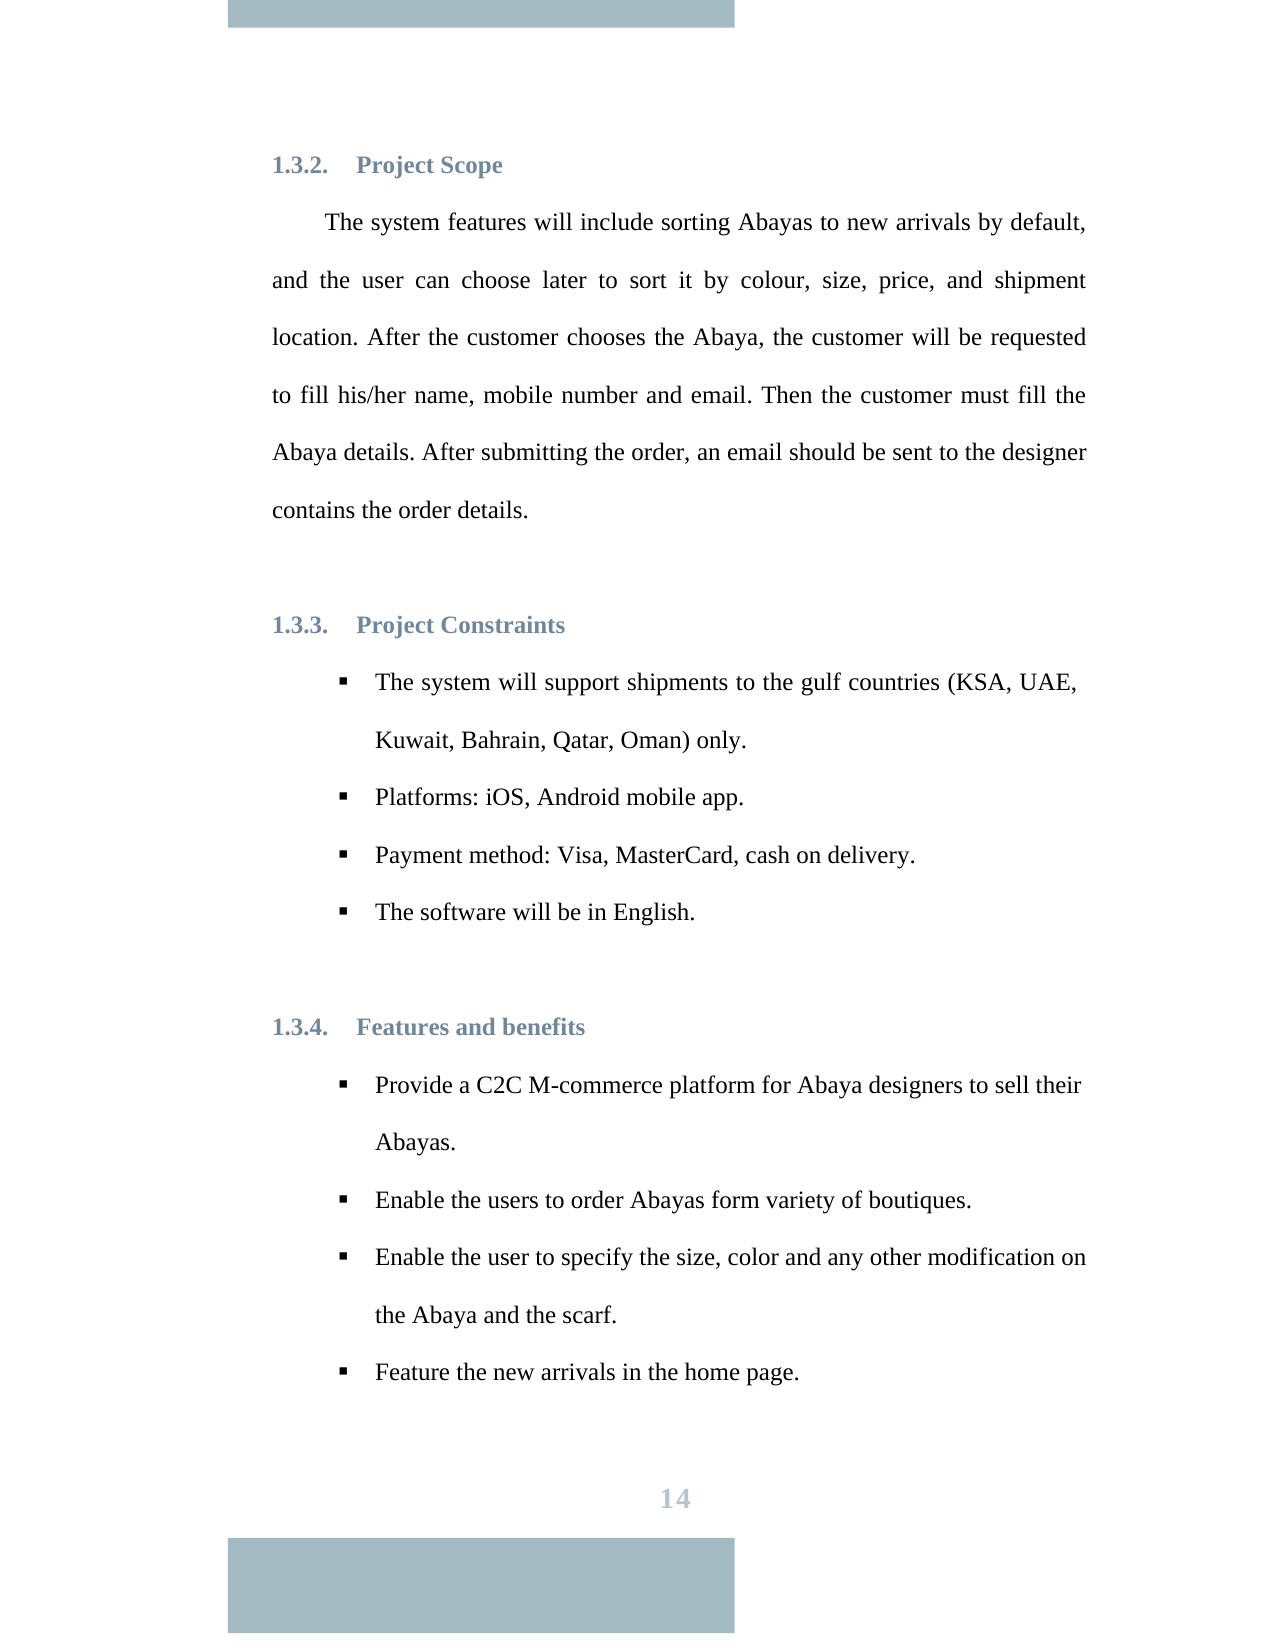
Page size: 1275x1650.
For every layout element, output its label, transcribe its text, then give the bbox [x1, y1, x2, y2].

list Platforms: iOS, Android mobile app. [337, 782, 1078, 811]
list Feature the new arrivals in the home page. [337, 1357, 1087, 1386]
list The software will be in English. [337, 897, 1078, 926]
list Enable the users to order Abayas form variety of boutiques. [337, 1185, 1087, 1214]
text The system features will include sorting Abayas to new arrivals by default, and the user can choose later to sort it by colour, size, price, and shipment location. After the customer chooses the Abaya, the customer will be requested to fill his/her name, mobile number and email. Then the customer must fill the Abaya details. After submitting the order, an email should be sent to the designer contains the order details. [272, 207, 1087, 524]
list Provide a C2C M-commerce platform for Abaya designers to sell their Abayas. [337, 1070, 1087, 1156]
list Enable the user to specify the size, color and any other modification on the Abaya and the scarf. [337, 1242, 1087, 1329]
list Features and benefits [272, 1012, 1125, 1041]
list Project Constraints [272, 610, 1125, 639]
list The system will support shipments to the gulf countries (KSA, UAE, Kuwait, Bahrain, Qatar, Oman) only. [337, 667, 1078, 754]
list Project Scope [272, 150, 1125, 179]
list Payment method: Visa, MasterCard, cash on delivery. [337, 840, 1078, 869]
